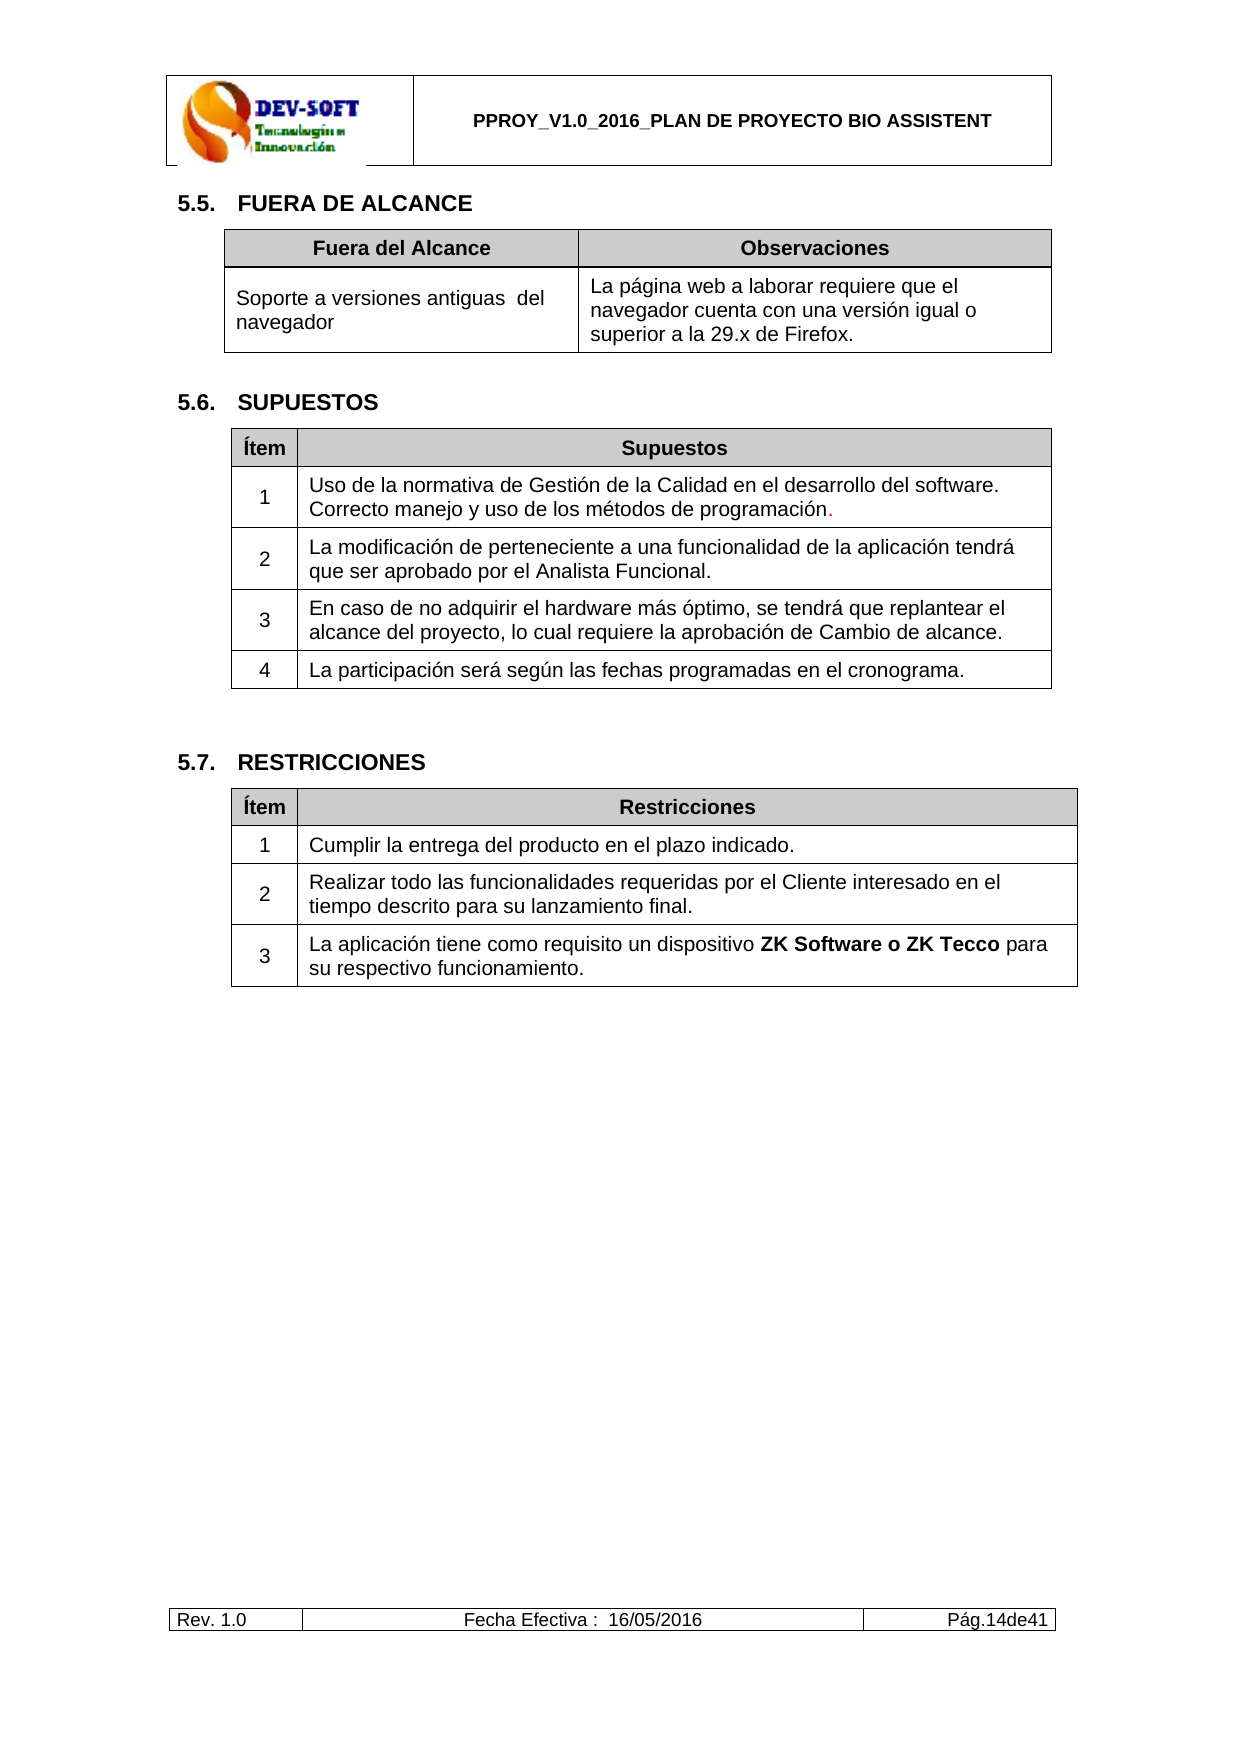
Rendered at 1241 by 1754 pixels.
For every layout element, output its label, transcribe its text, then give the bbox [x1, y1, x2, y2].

table_cell En caso de no adquirir el hardware más óptimo, se tendrá que replantear el alcance del proyecto, lo cual requiere la aprobación de Cambio de alcance. [298, 590, 1051, 650]
table_cell La modificación de perteneciente a una funcionalidad de la aplicación tendrá que ser aprobado por el Analista Funcional. [298, 528, 1051, 589]
table_cell Uso de la normativa de Gestión de la Calidad en el desarrollo del software. Correcto manejo y uso de los métodos de programación. [298, 467, 1051, 527]
table_cell La página web a laborar requiere que el navegador cuenta con una versión igual o superior a la 29.x de Firefox. [579, 268, 1051, 352]
table_header Fuera del Alcance [225, 230, 578, 266]
subtitle RESTRICCIONES [177, 749, 1063, 775]
subtitle FUERA DE ALCANCE [177, 190, 1063, 216]
table_header Restricciones [298, 789, 1077, 825]
table_cell Realizar todo las funcionalidades requeridas por el Cliente interesado en el tiempo descrito para su lanzamiento final. [298, 864, 1077, 924]
table_cell 3 [232, 590, 297, 650]
table_cell La participación será según las fechas programadas en el cronograma. [298, 651, 1051, 688]
table_header Supuestos [298, 429, 1051, 466]
table_cell 2 [232, 528, 297, 589]
picture [177, 76, 367, 166]
table_header Ítem [232, 789, 297, 825]
table_cell 1 [232, 826, 297, 863]
table_cell Soporte a versiones antiguas del navegador [225, 268, 578, 352]
table_cell Cumplir la entrega del producto en el plazo indicado. [298, 826, 1077, 863]
table_cell La aplicación tiene como requisito un dispositivo ZK Software o ZK Tecco para su respectivo funcionamiento. [298, 925, 1077, 986]
table_header Observaciones [579, 230, 1051, 266]
table_cell 3 [232, 925, 297, 986]
table_header Ítem [232, 429, 297, 466]
table_cell 2 [232, 864, 297, 924]
table_cell 4 [232, 651, 297, 688]
table_cell 1 [232, 467, 297, 527]
subtitle SUPUESTOS [177, 389, 1063, 416]
